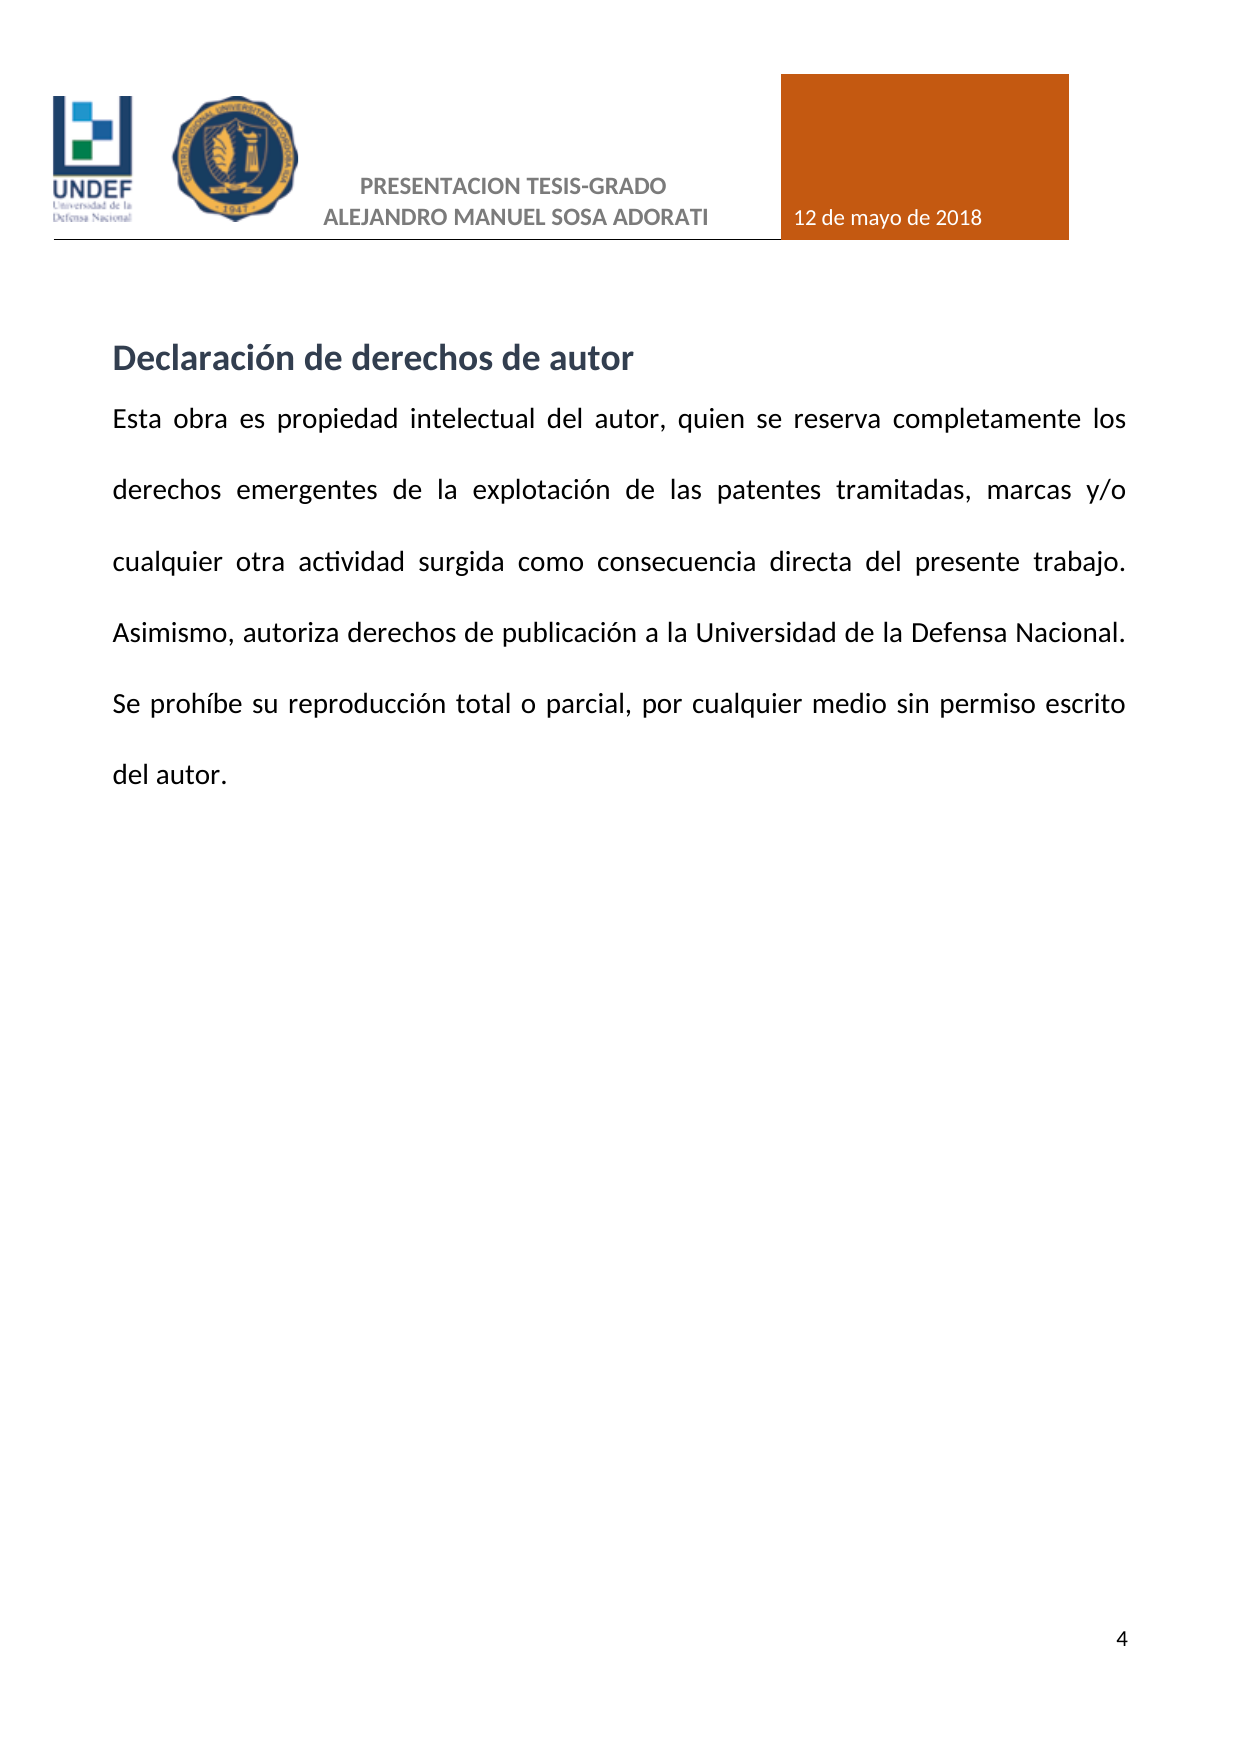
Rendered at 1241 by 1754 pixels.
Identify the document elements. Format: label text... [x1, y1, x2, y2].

picture [52, 96, 299, 222]
text Esta obra es propiedad intelectual del autor, quien se reserva completamente los derechos emergentes de la explotación de las patentes tramitadas, marcas y/o cualquier otra actividad surgida como consecuencia directa del presente trabajo. Asimismo, autoriza derechos de publicación a la Universidad de la Defensa Nacional. Se prohíbe su reproducción total o parcial, por cualquier medio sin permiso escrito del autor. [112, 400, 1128, 792]
text Declaración de derechos de autor [112, 334, 1128, 380]
